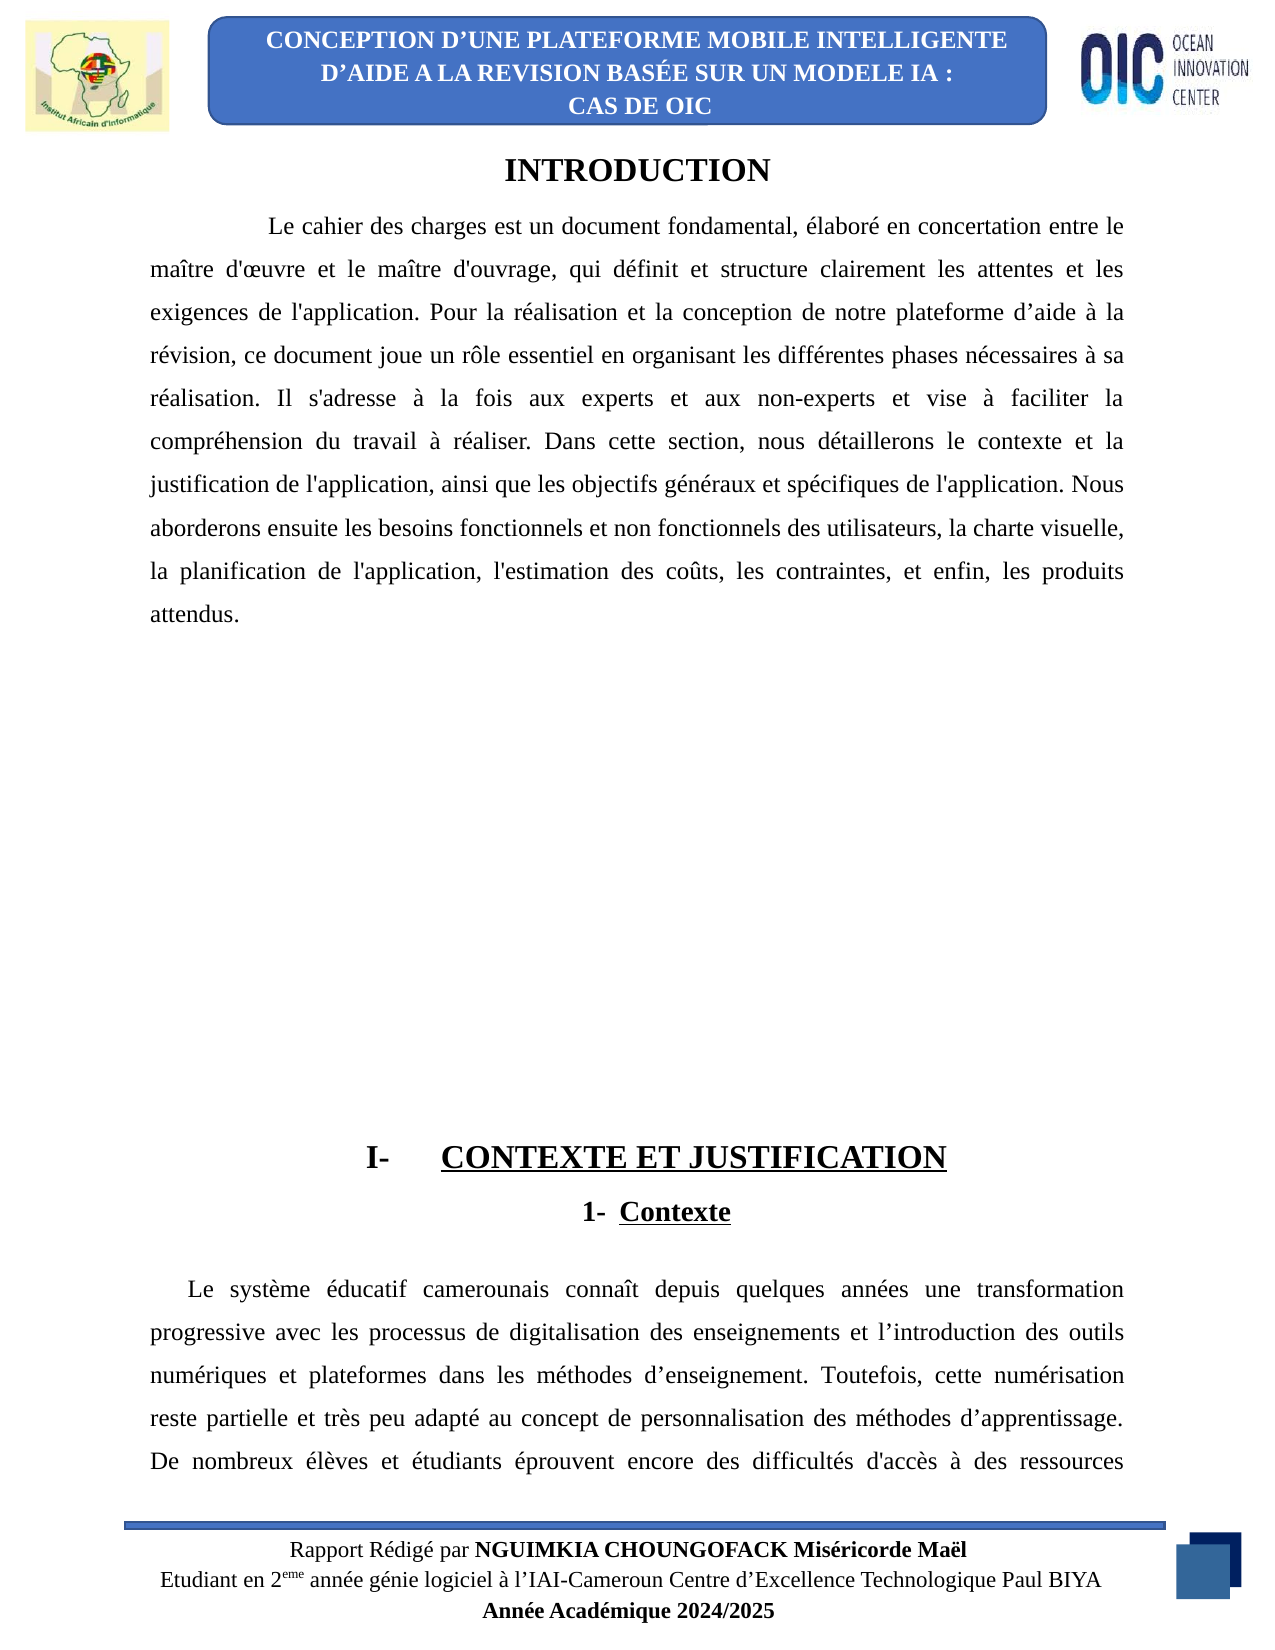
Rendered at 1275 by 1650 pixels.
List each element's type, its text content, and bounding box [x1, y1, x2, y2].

text Le cahier des charges est un document fondamental, élaboré en concertation entre le maître d'œuvre et le maître d'ouvrage, qui définit et structure clairement les attentes et les exigences de l'application. Pour la réalisation et la conception de notre plateforme d’aide à la révision, ce document joue un rôle essentiel en organisant les différentes phases nécessaires à sa réalisation. Il s'adresse à la fois aux experts et aux non-experts et vise à faciliter la compréhension du travail à réaliser. Dans cette section, nous détaillerons le contexte et la justification de l'application, ainsi que les objectifs généraux et spécifiques de l'application. Nous aborderons ensuite les besoins fonctionnels et non fonctionnels des utilisateurs, la charte visuelle, la planification de l'application, l'estimation des coûts, les contraintes, et enfin, les produits attendus. [150, 271, 1125, 688]
list CONTEXTE ET JUSTIFICATION [187, 1198, 1125, 1236]
text INTRODUCTION [150, 211, 1125, 249]
list Contexte [187, 1255, 1125, 1289]
picture [1067, 11, 1254, 119]
picture [25, 11, 170, 141]
